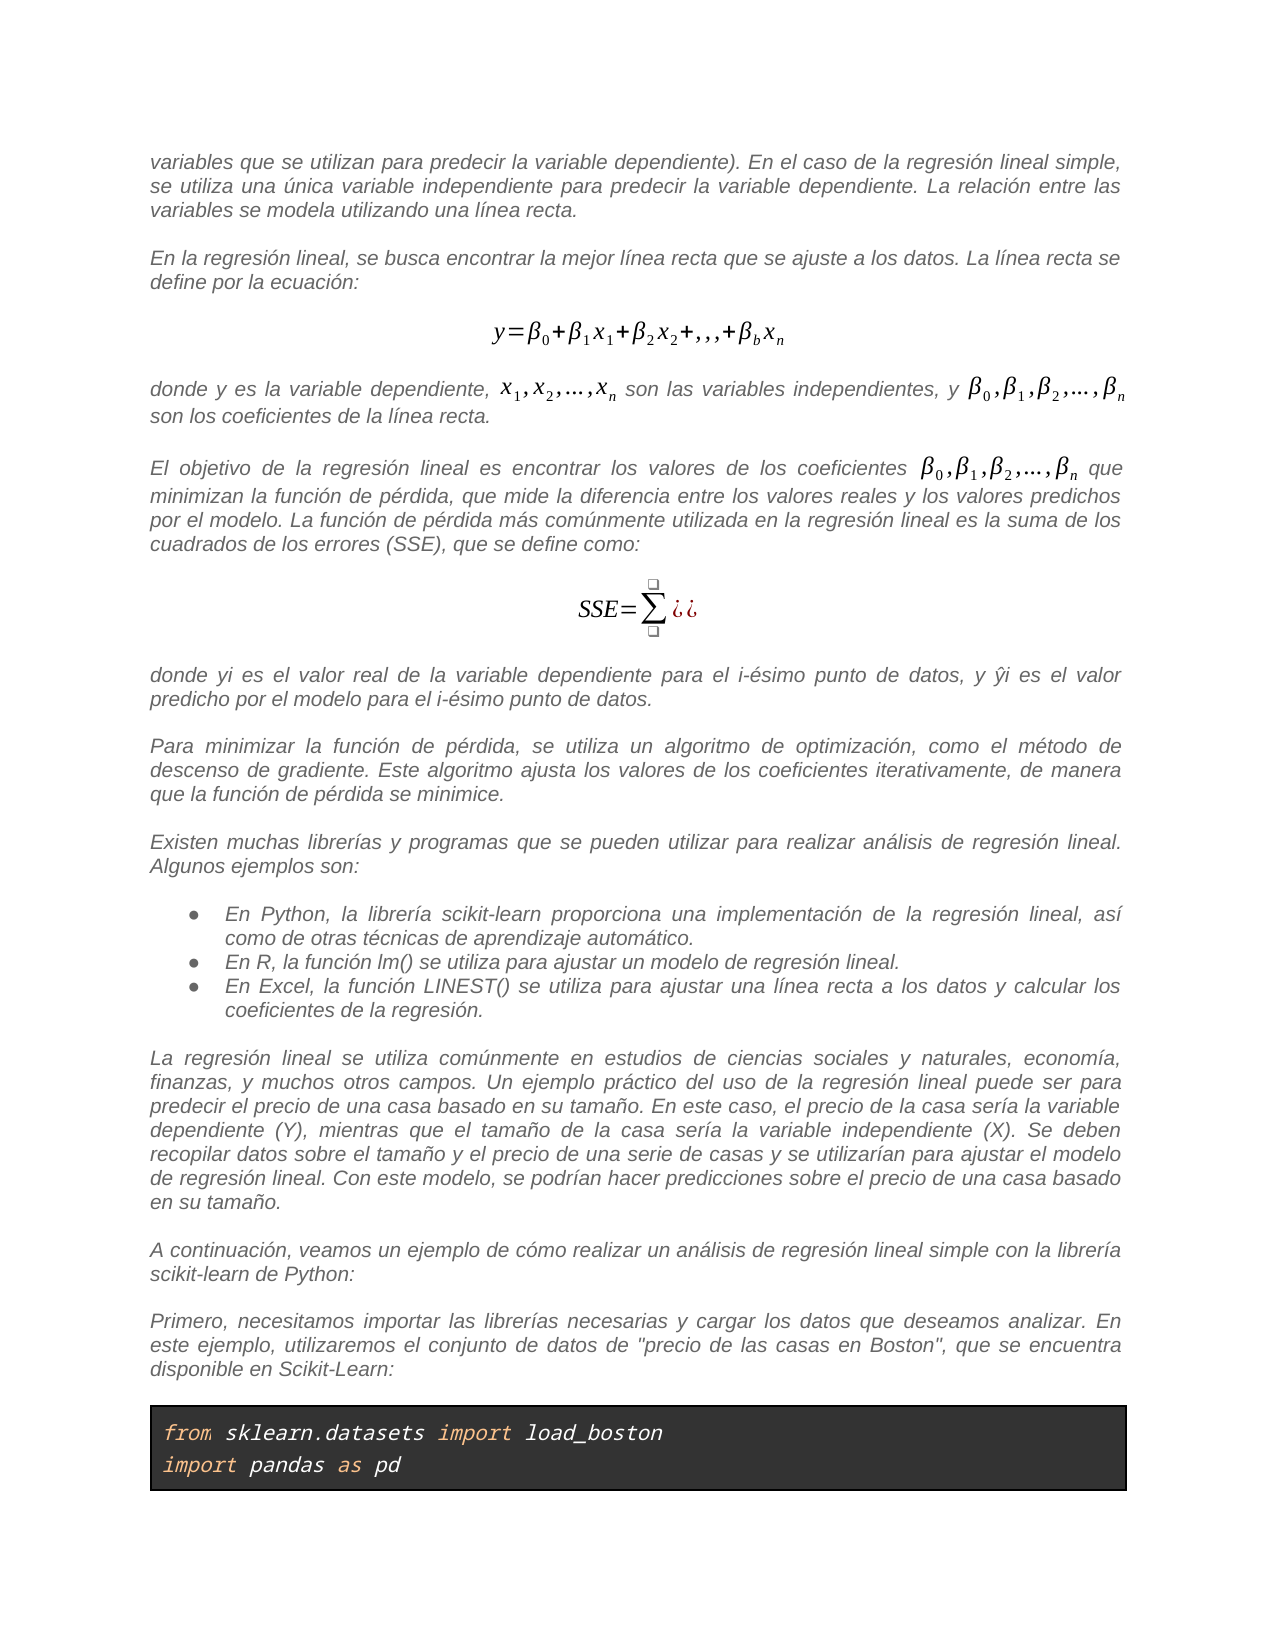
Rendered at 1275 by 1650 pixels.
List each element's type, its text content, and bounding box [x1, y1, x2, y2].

text En la regresión lineal, se busca encontrar la mejor línea recta que se ajuste a los datos. La línea recta se define por la ecuación: [150, 246, 1125, 294]
text La regresión lineal se utiliza comúnmente en estudios de ciencias sociales y naturales, economía, finanzas, y muchos otros campos. Un ejemplo práctico del uso de la regresión lineal puede ser para predecir el precio de una casa basado en su tamaño. En este caso, el precio de la casa sería la variable dependiente (Y), mientras que el tamaño de la casa sería la variable independiente (X). Se deben recopilar datos sobre el tamaño y el precio de una serie de casas y se utilizarían para ajustar el modelo de regresión lineal. Con este modelo, se podrían hacer predicciones sobre el precio de una casa basado en su tamaño. [150, 1046, 1125, 1213]
text El objetivo de la regresión lineal es encontrar los valores de los coeficientes que minimizan la función de pérdida, que mide la diferencia entre los valores reales y los valores predichos por el modelo. La función de pérdida más comúnmente utilizada en la regresión lineal es la suma de los cuadrados de los errores (SSE), que se define como: [150, 452, 1125, 556]
list En Excel, la función LINEST() se utiliza para ajustar una línea recta a los datos y calcular los coeficientes de la regresión. [187, 974, 1125, 1022]
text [150, 150, 1125, 222]
list En R, la función lm() se utiliza para ajustar un modelo de regresión lineal. [187, 950, 1125, 974]
text donde yi es el valor real de la variable dependiente para el i-ésimo punto de datos, y ŷi es el valor predicho por el modelo para el i-ésimo punto de datos. [150, 662, 1125, 710]
text Existen muchas librerías y programas que se pueden utilizar para realizar análisis de regresión lineal. Algunos ejemplos son: [150, 830, 1125, 878]
text Primero, necesitamos importar las librerías necesarias y cargar los datos que deseamos analizar. En este ejemplo, utilizaremos el conjunto de datos de "precio de las casas en Boston", que se encuentra disponible en Scikit-Learn: [150, 1309, 1125, 1381]
text Para minimizar la función de pérdida, se utiliza un algoritmo de optimización, como el método de descenso de gradiente. Este algoritmo ajusta los valores de los coeficientes iterativamente, de manera que la función de pérdida se minimice. [150, 734, 1125, 806]
text A continuación, veamos un ejemplo de cómo realizar un análisis de regresión lineal simple con la librería scikit-learn de Python: [150, 1237, 1125, 1285]
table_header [152, 1407, 1125, 1489]
list En Python, la librería scikit-learn proporciona una implementación de la regresión lineal, así como de otras técnicas de aprendizaje automático. [187, 902, 1125, 950]
text donde y es la variable dependiente, son las variables independientes, y son los coeficientes de la línea recta. [150, 373, 1125, 428]
